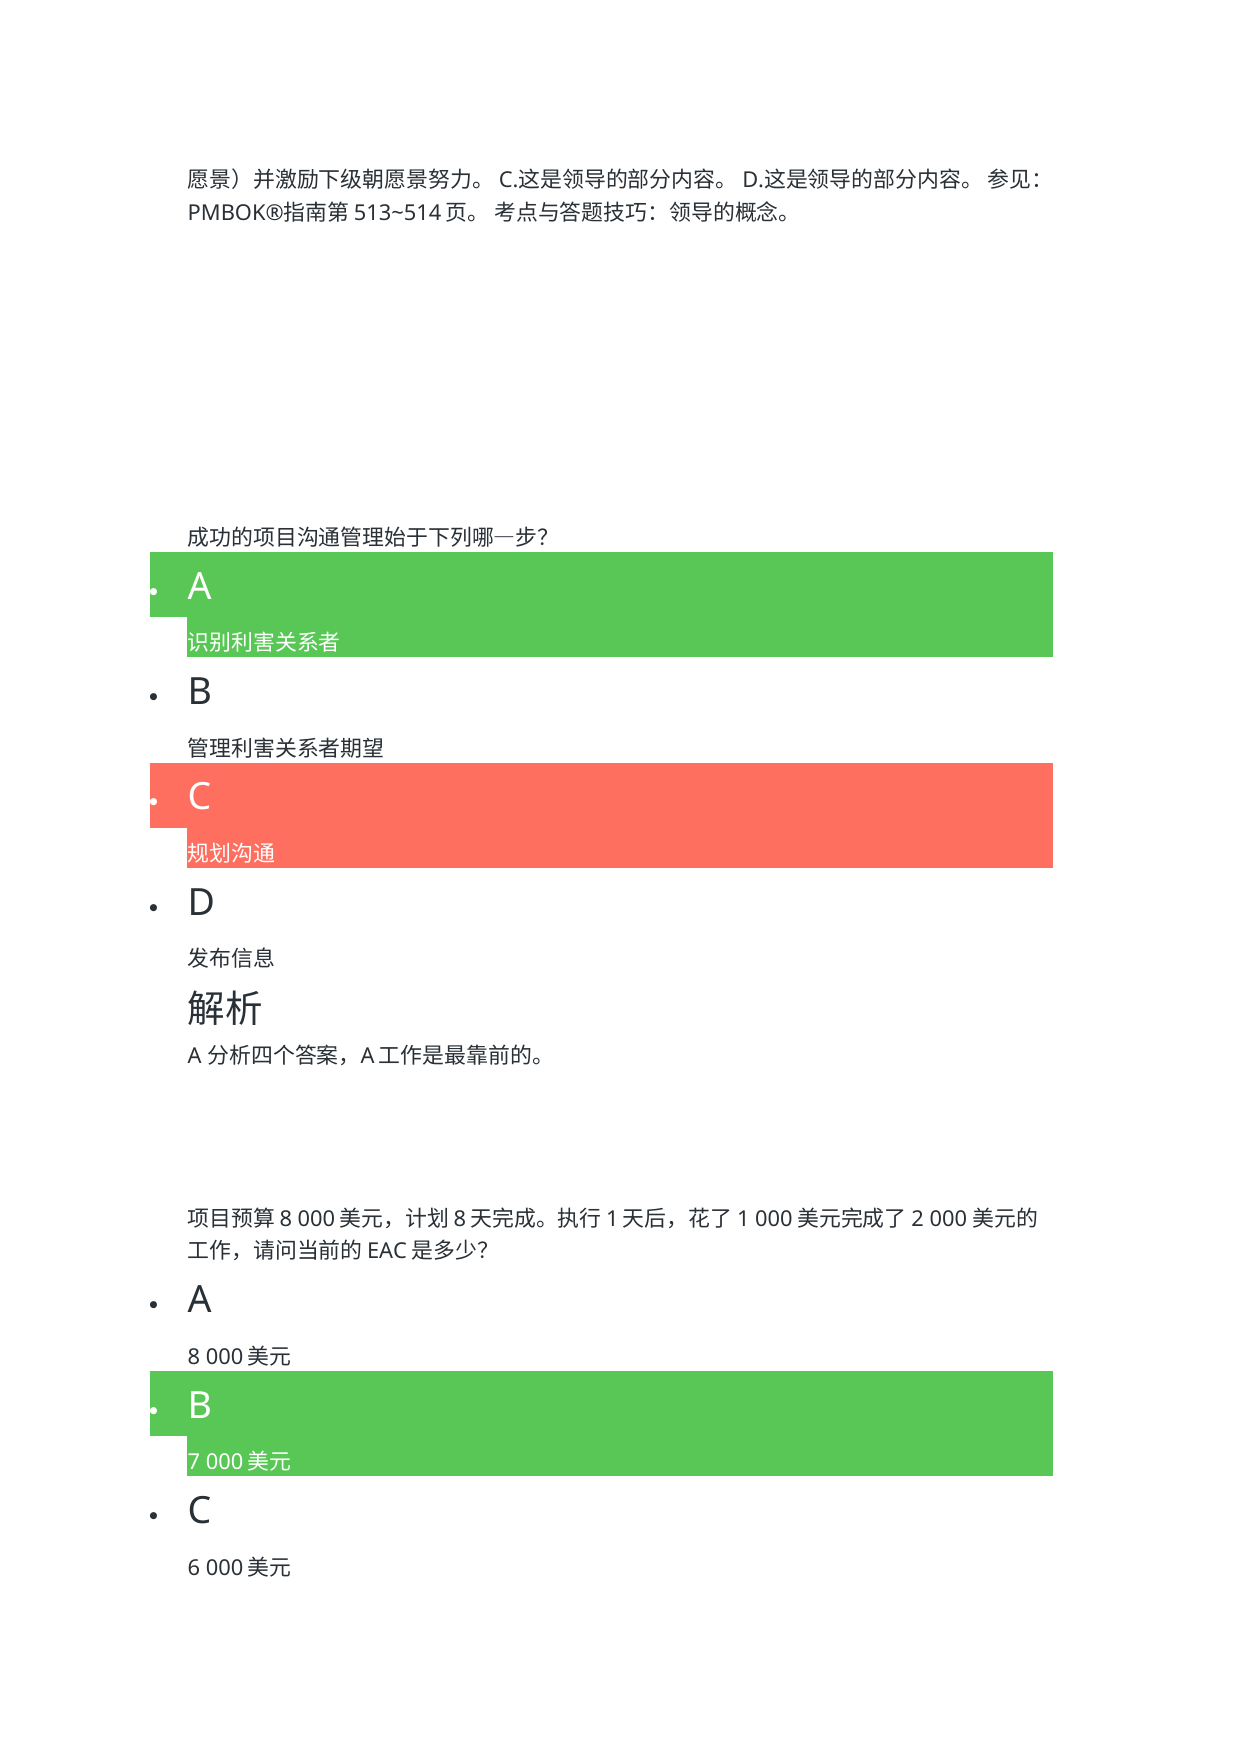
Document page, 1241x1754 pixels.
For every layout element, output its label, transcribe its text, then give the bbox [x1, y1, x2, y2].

text A 分析四个答案，A工作是最靠前的。 [187, 1038, 1053, 1071]
text 8 000美元 [187, 1338, 1053, 1371]
text 规划沟通 [187, 835, 1053, 868]
text 7 000美元 [187, 1444, 1053, 1476]
list B [150, 1371, 1053, 1436]
list C [150, 763, 1053, 828]
text 解析 [187, 973, 1053, 1038]
list B [150, 657, 1053, 722]
text 发布信息 [187, 941, 1053, 973]
list D [150, 868, 1053, 933]
text 管理利害关系者期望 [187, 730, 1053, 763]
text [187, 162, 1053, 227]
list C [150, 1476, 1053, 1541]
list A [150, 1266, 1053, 1331]
text 识别利害关系者 [187, 625, 1053, 657]
text 成功的项目沟通管理始于下列哪—步？ [187, 519, 1053, 552]
list A [150, 552, 1053, 617]
text 6 000美元 [187, 1549, 1053, 1582]
text 项目预算8 000美元，计划8天完成。执行1天后，花了 1 000美元完成了 2 000 美元的工作，请问当前的EAC是多少？ [187, 1201, 1053, 1266]
